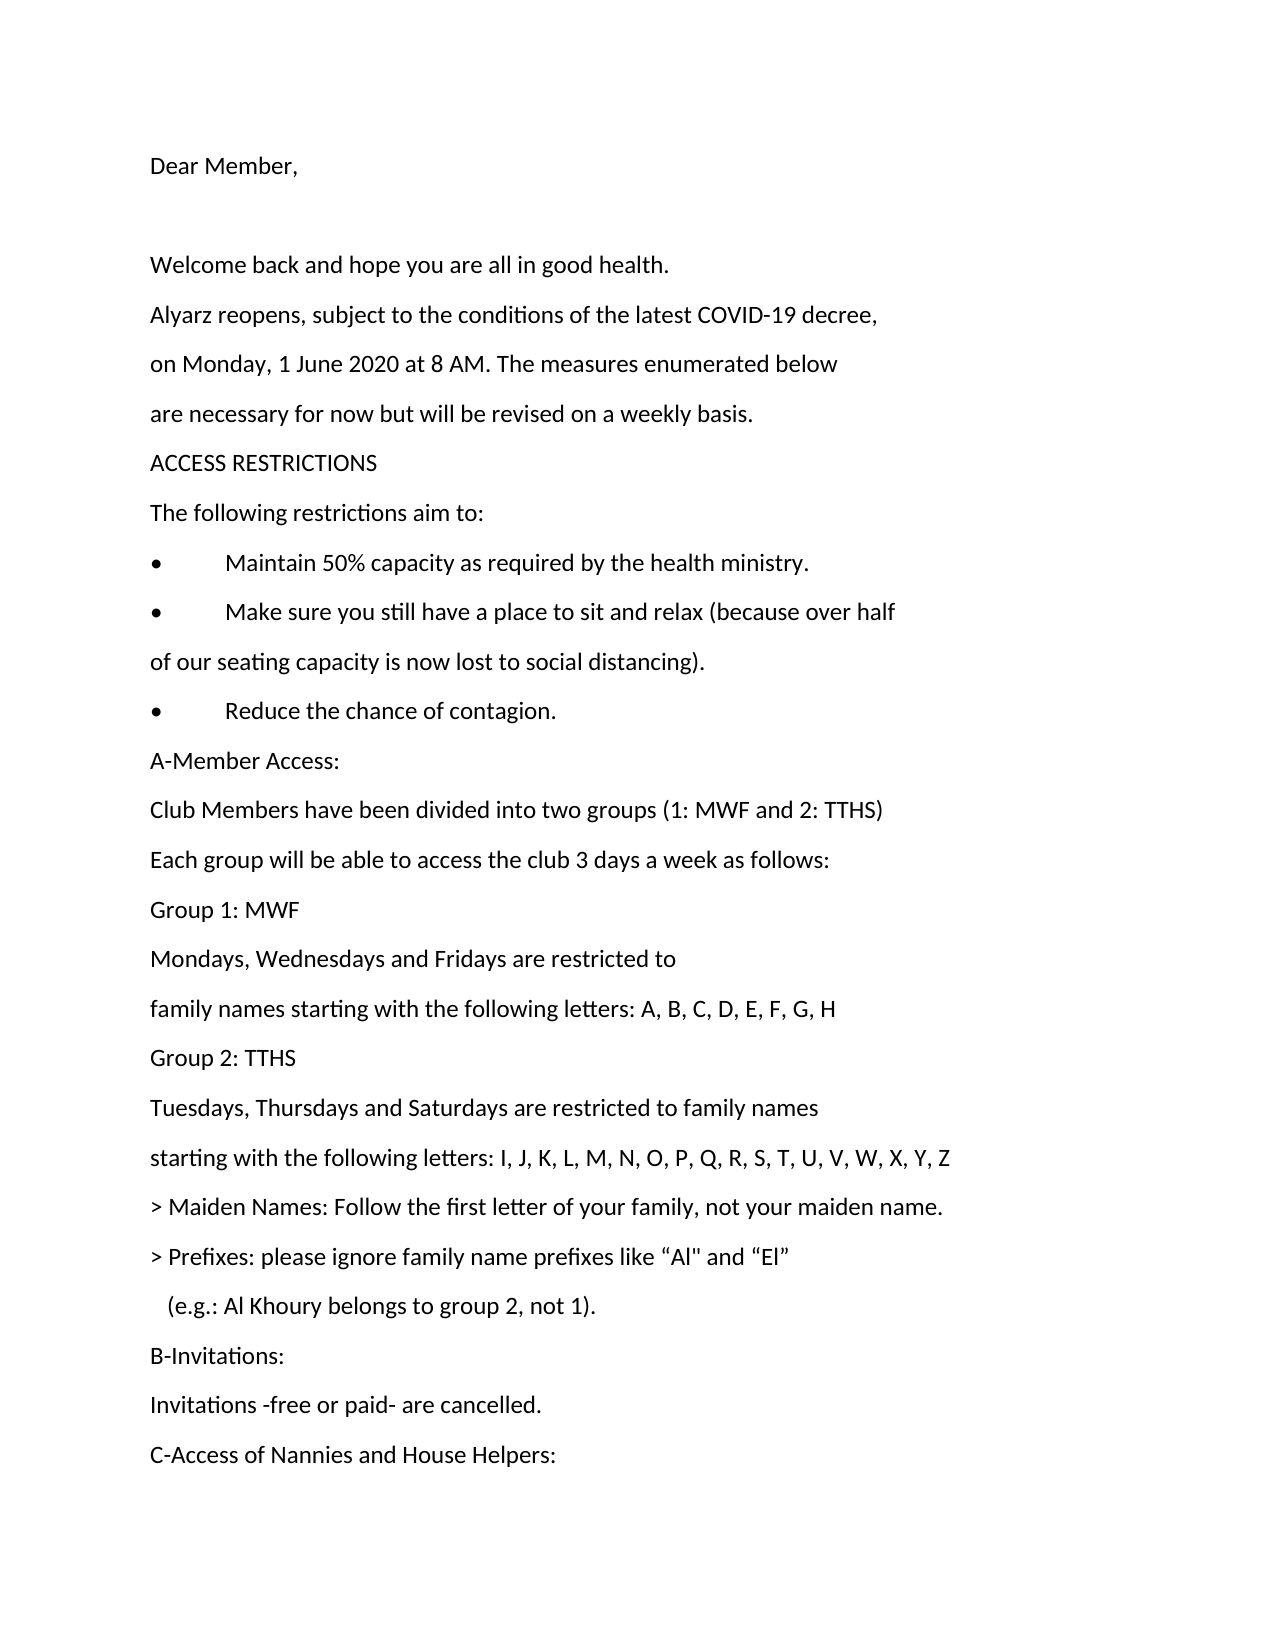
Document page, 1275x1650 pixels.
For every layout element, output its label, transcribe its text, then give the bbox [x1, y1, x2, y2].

text Welcome back and hope you are all in good health. [150, 249, 1125, 280]
text (e.g.: Al Khoury belongs to group 2, not 1). [150, 1290, 1125, 1321]
text Each group will be able to access the club 3 days a week as follows: [150, 844, 1125, 875]
text • Maintain 50% capacity as required by the health ministry. [150, 547, 1125, 577]
text family names starting with the following letters: A, B, C, D, E, F, G, H [150, 993, 1125, 1023]
text Club Members have been divided into two groups (1: MWF and 2: TTHS) [150, 794, 1125, 825]
text A-Member Access: [150, 745, 1125, 776]
text Mondays, Wednesdays and Fridays are restricted to [150, 943, 1125, 974]
text of our seating capacity is now lost to social distancing). [150, 646, 1125, 676]
text C-Access of Nannies and House Helpers: [150, 1439, 1125, 1470]
text > Maiden Names: Follow the first letter of your family, not your maiden name. [150, 1191, 1125, 1222]
text Dear Member, [150, 150, 1125, 181]
text ACCESS RESTRICTIONS [150, 447, 1125, 478]
text > Prefixes: please ignore family name prefixes like “Al" and “El” [150, 1241, 1125, 1271]
text starting with the following letters: I, J, K, L, M, N, O, P, Q, R, S, T, U, V, W, X, Y, Z [150, 1142, 1125, 1172]
text Tuesdays, Thursdays and Saturdays are restricted to family names [150, 1092, 1125, 1123]
text • Reduce the chance of contagion. [150, 695, 1125, 726]
text B-Invitations: [150, 1340, 1125, 1371]
text are necessary for now but will be revised on a weekly basis. [150, 398, 1125, 428]
text Group 2: TTHS [150, 1042, 1125, 1073]
text • Make sure you still have a place to sit and relax (because over half [150, 596, 1125, 627]
text The following restrictions aim to: [150, 497, 1125, 528]
text Group 1: MWF [150, 894, 1125, 924]
text Alyarz reopens, subject to the conditions of the latest COVID-19 decree, [150, 299, 1125, 329]
text on Monday, 1 June 2020 at 8 AM. The measures enumerated below [150, 348, 1125, 379]
text Invitations -free or paid- are cancelled. [150, 1389, 1125, 1420]
